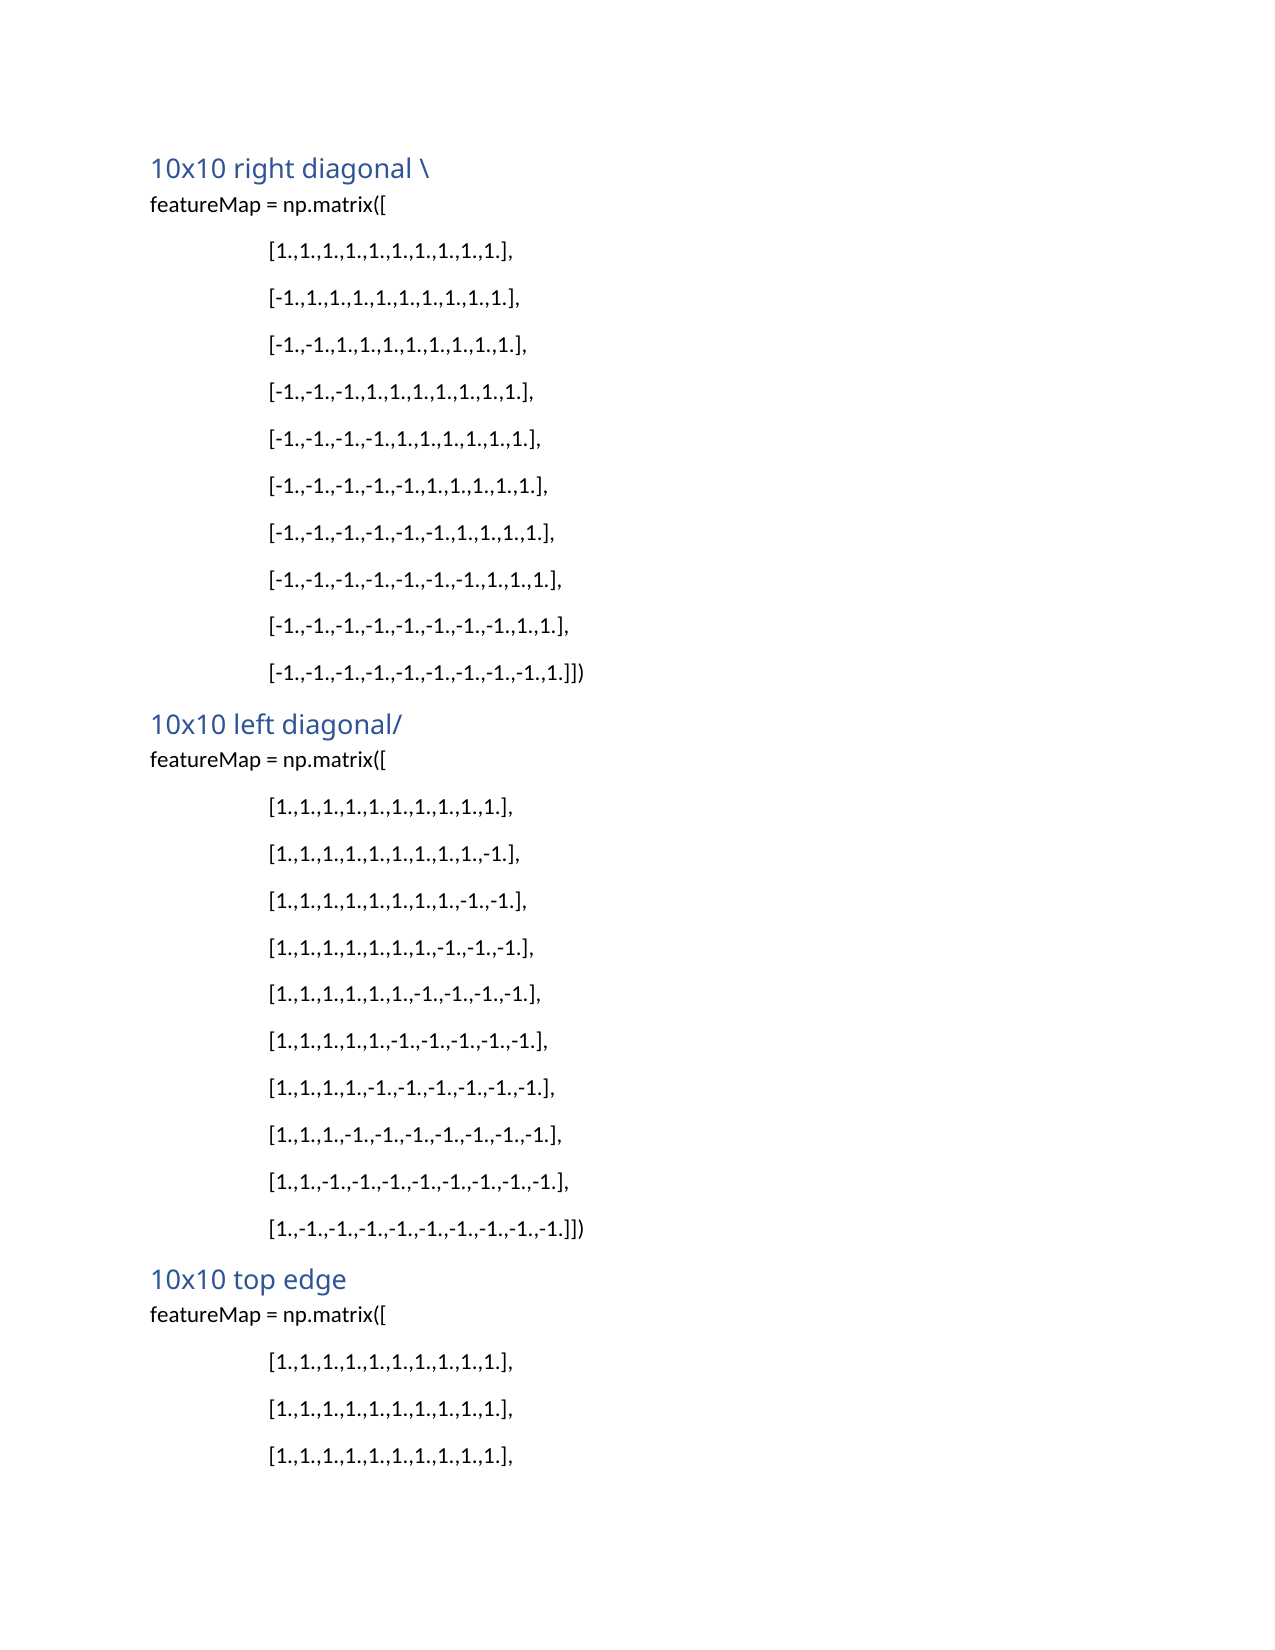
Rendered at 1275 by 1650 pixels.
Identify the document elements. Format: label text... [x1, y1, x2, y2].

text [1.,1.,1.,1.,1.,1.,1.,-1.,-1.,-1.], [150, 933, 1125, 961]
text [1.,1.,-1.,-1.,-1.,-1.,-1.,-1.,-1.,-1.], [150, 1167, 1125, 1195]
text [1.,-1.,-1.,-1.,-1.,-1.,-1.,-1.,-1.,-1.]]) [150, 1214, 1125, 1242]
text [1.,1.,1.,1.,1.,1.,1.,1.,1.,1.], [150, 792, 1125, 820]
subtitle 10x10 left diagonal/ [150, 705, 1125, 742]
text [-1.,-1.,-1.,-1.,-1.,-1.,-1.,-1.,1.,1.], [150, 612, 1125, 640]
text [1.,1.,1.,-1.,-1.,-1.,-1.,-1.,-1.,-1.], [150, 1120, 1125, 1148]
text [1.,1.,1.,1.,1.,1.,1.,1.,1.,1.], [150, 1441, 1125, 1469]
subtitle 10x10 right diagonal \ [150, 150, 1125, 187]
text [1.,1.,1.,1.,-1.,-1.,-1.,-1.,-1.,-1.], [150, 1073, 1125, 1101]
text [1.,1.,1.,1.,1.,1.,1.,1.,1.,1.], [150, 1347, 1125, 1376]
text [1.,1.,1.,1.,1.,1.,1.,1.,1.,1.], [150, 237, 1125, 265]
text featureMap = np.matrix([ [150, 1301, 1125, 1329]
text [1.,1.,1.,1.,1.,1.,1.,1.,1.,1.], [150, 1394, 1125, 1422]
text [-1.,-1.,1.,1.,1.,1.,1.,1.,1.,1.], [150, 330, 1125, 358]
subtitle 10x10 top edge [150, 1261, 1125, 1298]
text [-1.,-1.,-1.,-1.,1.,1.,1.,1.,1.,1.], [150, 424, 1125, 452]
text [-1.,-1.,-1.,-1.,-1.,-1.,-1.,1.,1.,1.], [150, 565, 1125, 593]
text [-1.,-1.,-1.,-1.,-1.,-1.,-1.,-1.,-1.,1.]]) [150, 658, 1125, 687]
text [-1.,-1.,-1.,-1.,-1.,1.,1.,1.,1.,1.], [150, 471, 1125, 499]
text featureMap = np.matrix([ [150, 745, 1125, 773]
text [1.,1.,1.,1.,1.,-1.,-1.,-1.,-1.,-1.], [150, 1026, 1125, 1054]
text [-1.,-1.,-1.,1.,1.,1.,1.,1.,1.,1.], [150, 377, 1125, 405]
text [1.,1.,1.,1.,1.,1.,1.,1.,-1.,-1.], [150, 886, 1125, 914]
text [1.,1.,1.,1.,1.,1.,-1.,-1.,-1.,-1.], [150, 979, 1125, 1008]
text featureMap = np.matrix([ [150, 190, 1125, 218]
text [-1.,-1.,-1.,-1.,-1.,-1.,1.,1.,1.,1.], [150, 518, 1125, 546]
text [1.,1.,1.,1.,1.,1.,1.,1.,1.,-1.], [150, 839, 1125, 867]
text [-1.,1.,1.,1.,1.,1.,1.,1.,1.,1.], [150, 283, 1125, 312]
